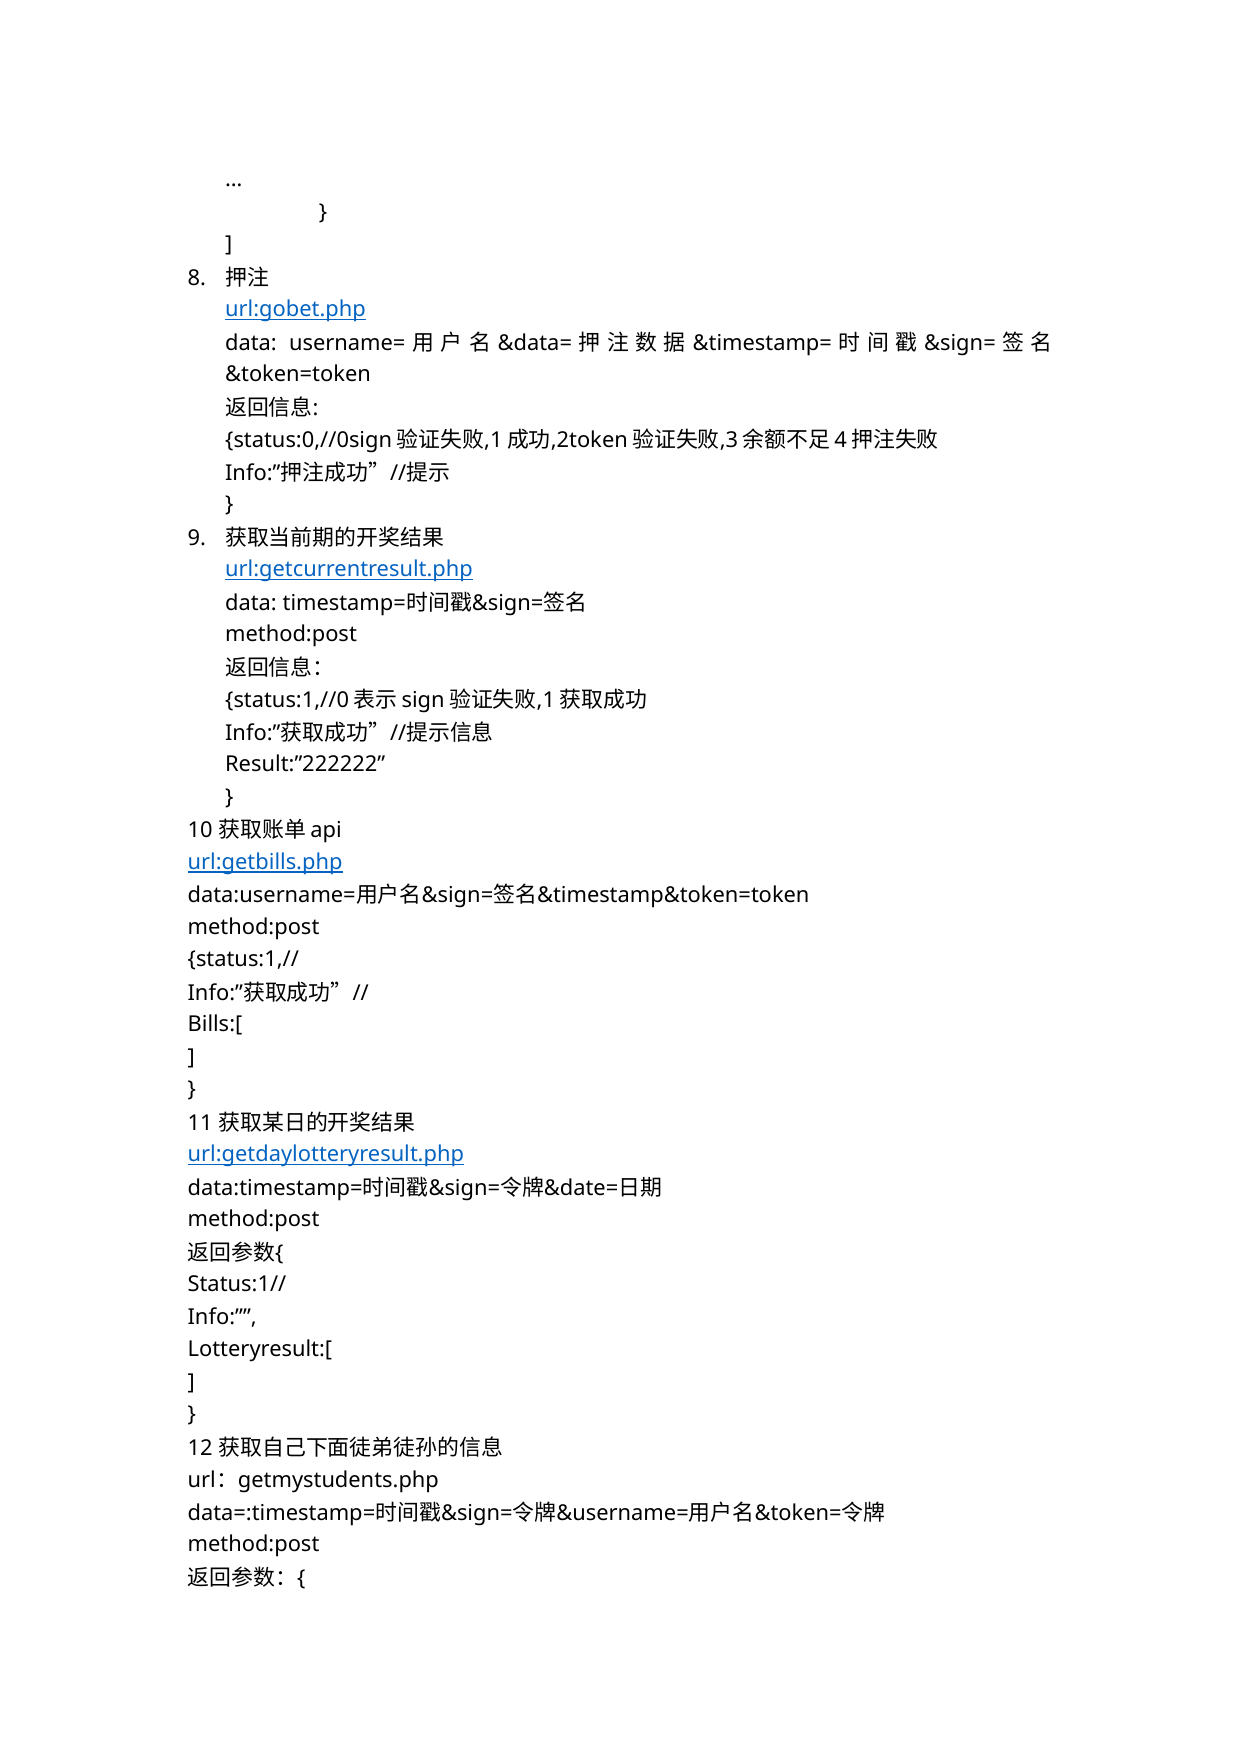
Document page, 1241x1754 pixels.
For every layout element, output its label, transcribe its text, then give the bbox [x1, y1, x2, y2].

text ] [187, 1364, 1053, 1397]
list } [225, 779, 1053, 812]
list 获取当前期的开奖结果 [187, 519, 1053, 552]
list … [225, 162, 1053, 194]
text } [187, 1072, 1053, 1104]
list } [312, 194, 1053, 227]
text method:post [187, 1527, 1053, 1559]
list 返回信息： [225, 649, 1053, 682]
list {status:1,//0表示sign验证失败,1获取成功 [225, 682, 1053, 714]
text Status:1// [187, 1267, 1053, 1299]
text } [187, 1397, 1053, 1429]
list } [225, 487, 1053, 519]
text {status:1,// [187, 942, 1053, 974]
text url:getbills.php [187, 844, 1053, 877]
text data=:timestamp=时间戳&sign=令牌&username=用户名&token=令牌 [187, 1494, 1053, 1527]
text data:timestamp=时间戳&sign=令牌&date=日期 [187, 1169, 1053, 1202]
list data: username=用户名&data=押注数据&timestamp=时间戳&sign=签名&token=token [225, 324, 1053, 389]
list Info:”获取成功”//提示信息 [225, 714, 1053, 747]
text data:username=用户名&sign=签名&timestamp&token=token [187, 877, 1053, 909]
text 10 获取账单api [187, 812, 1053, 844]
list data: timestamp=时间戳&sign=签名 [225, 584, 1053, 617]
text method:post [187, 1202, 1053, 1234]
list Info:”押注成功”//提示 [225, 454, 1053, 487]
list {status:0,//0sign验证失败,1成功,2token验证失败,3余额不足4押注失败 [225, 422, 1053, 454]
list url:gobet.php [225, 292, 1053, 324]
text Info:””, [187, 1299, 1053, 1332]
list ] [225, 227, 1053, 259]
text 返回参数：{ [187, 1559, 1053, 1592]
text Lotteryresult:[ [187, 1332, 1053, 1364]
text Bills:[ [187, 1007, 1053, 1039]
text Info:”获取成功”// [187, 974, 1053, 1007]
text url：getmystudents.php [187, 1462, 1053, 1494]
list 返回信息: [225, 389, 1053, 422]
text method:post [187, 909, 1053, 942]
list Result:”222222” [225, 747, 1053, 779]
text ] [187, 1039, 1053, 1072]
text 12 获取自己下面徒弟徒孙的信息 [187, 1429, 1053, 1462]
text 11 获取某日的开奖结果 [187, 1104, 1053, 1137]
text 返回参数{ [187, 1234, 1053, 1267]
list 押注 [187, 259, 1053, 292]
list url:getcurrentresult.php [225, 552, 1053, 584]
list method:post [225, 617, 1053, 649]
text url:getdaylotteryresult.php [187, 1137, 1053, 1169]
